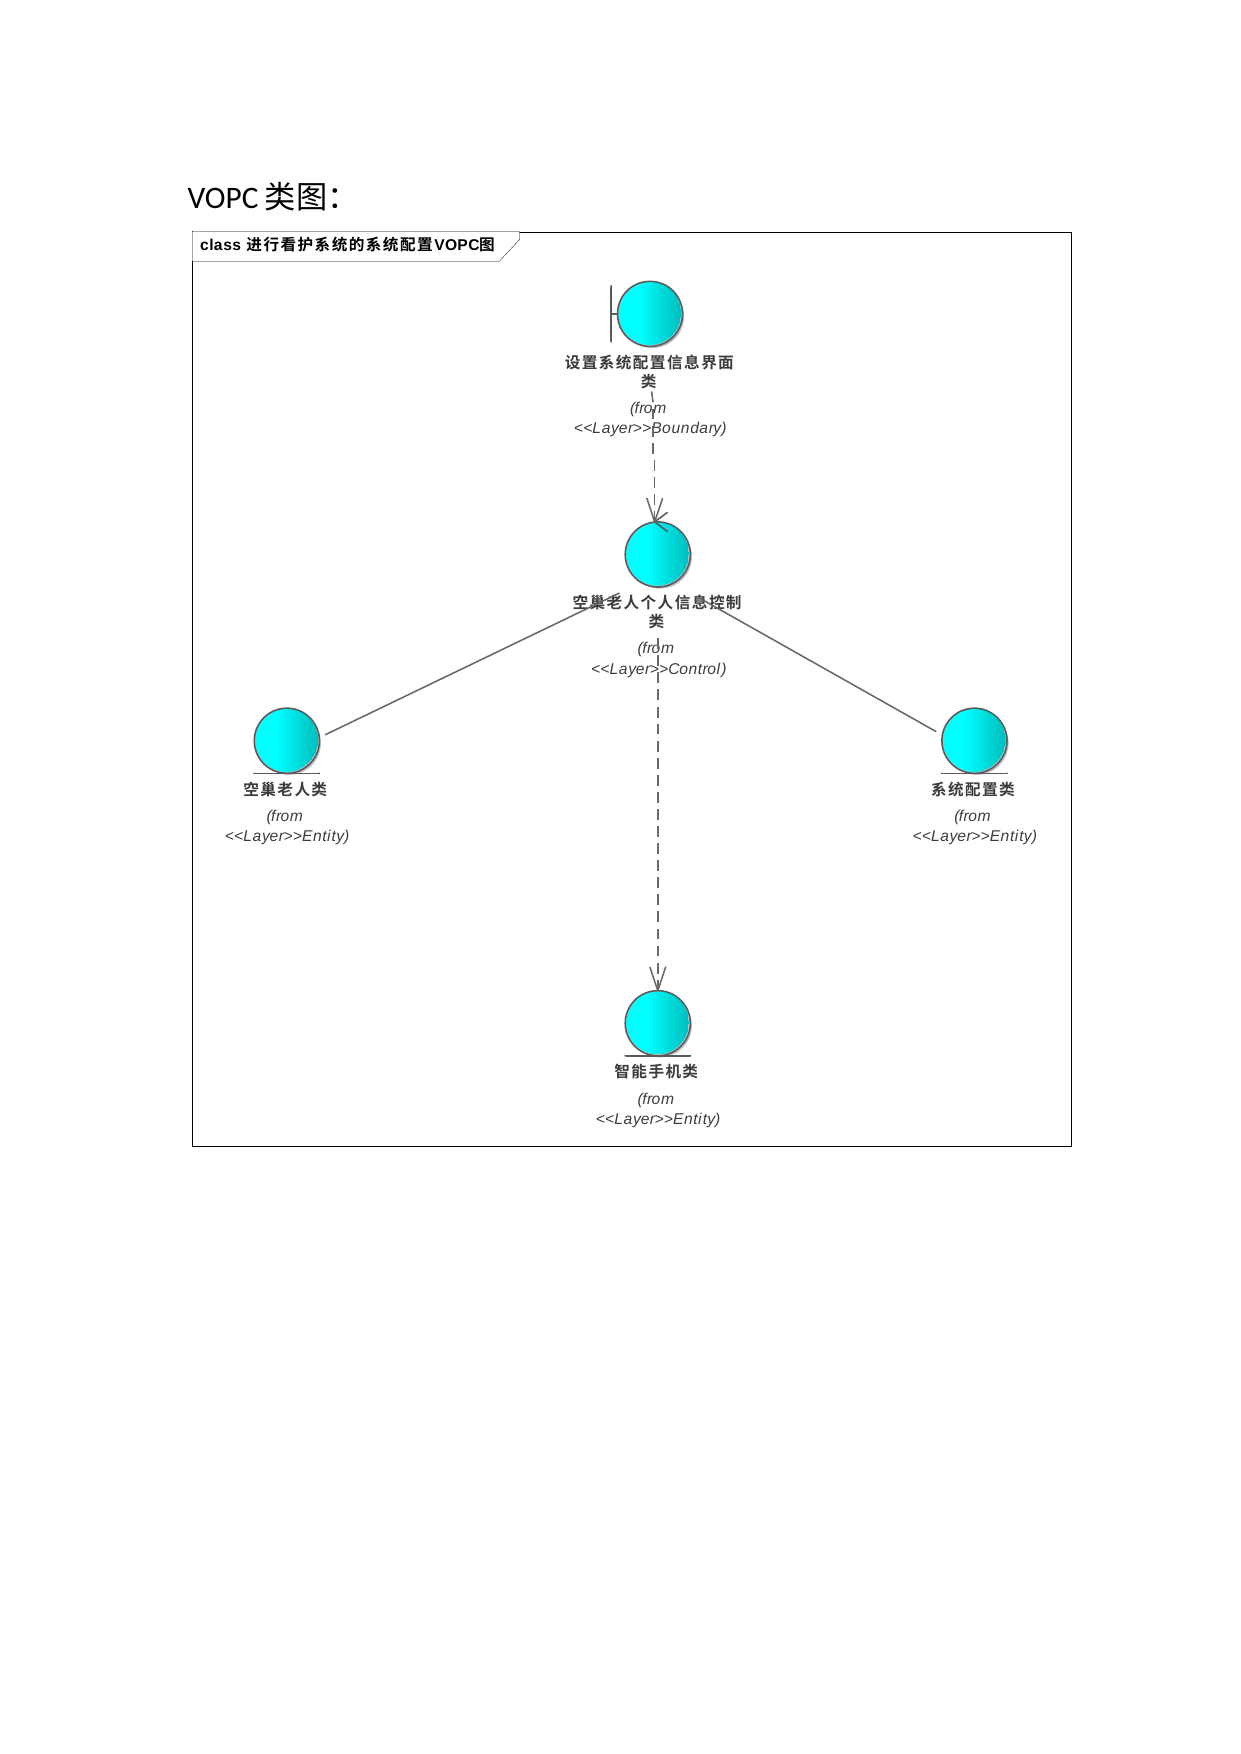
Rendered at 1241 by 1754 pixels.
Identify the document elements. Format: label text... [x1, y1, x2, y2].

list VOPC类图： [187, 162, 1053, 227]
